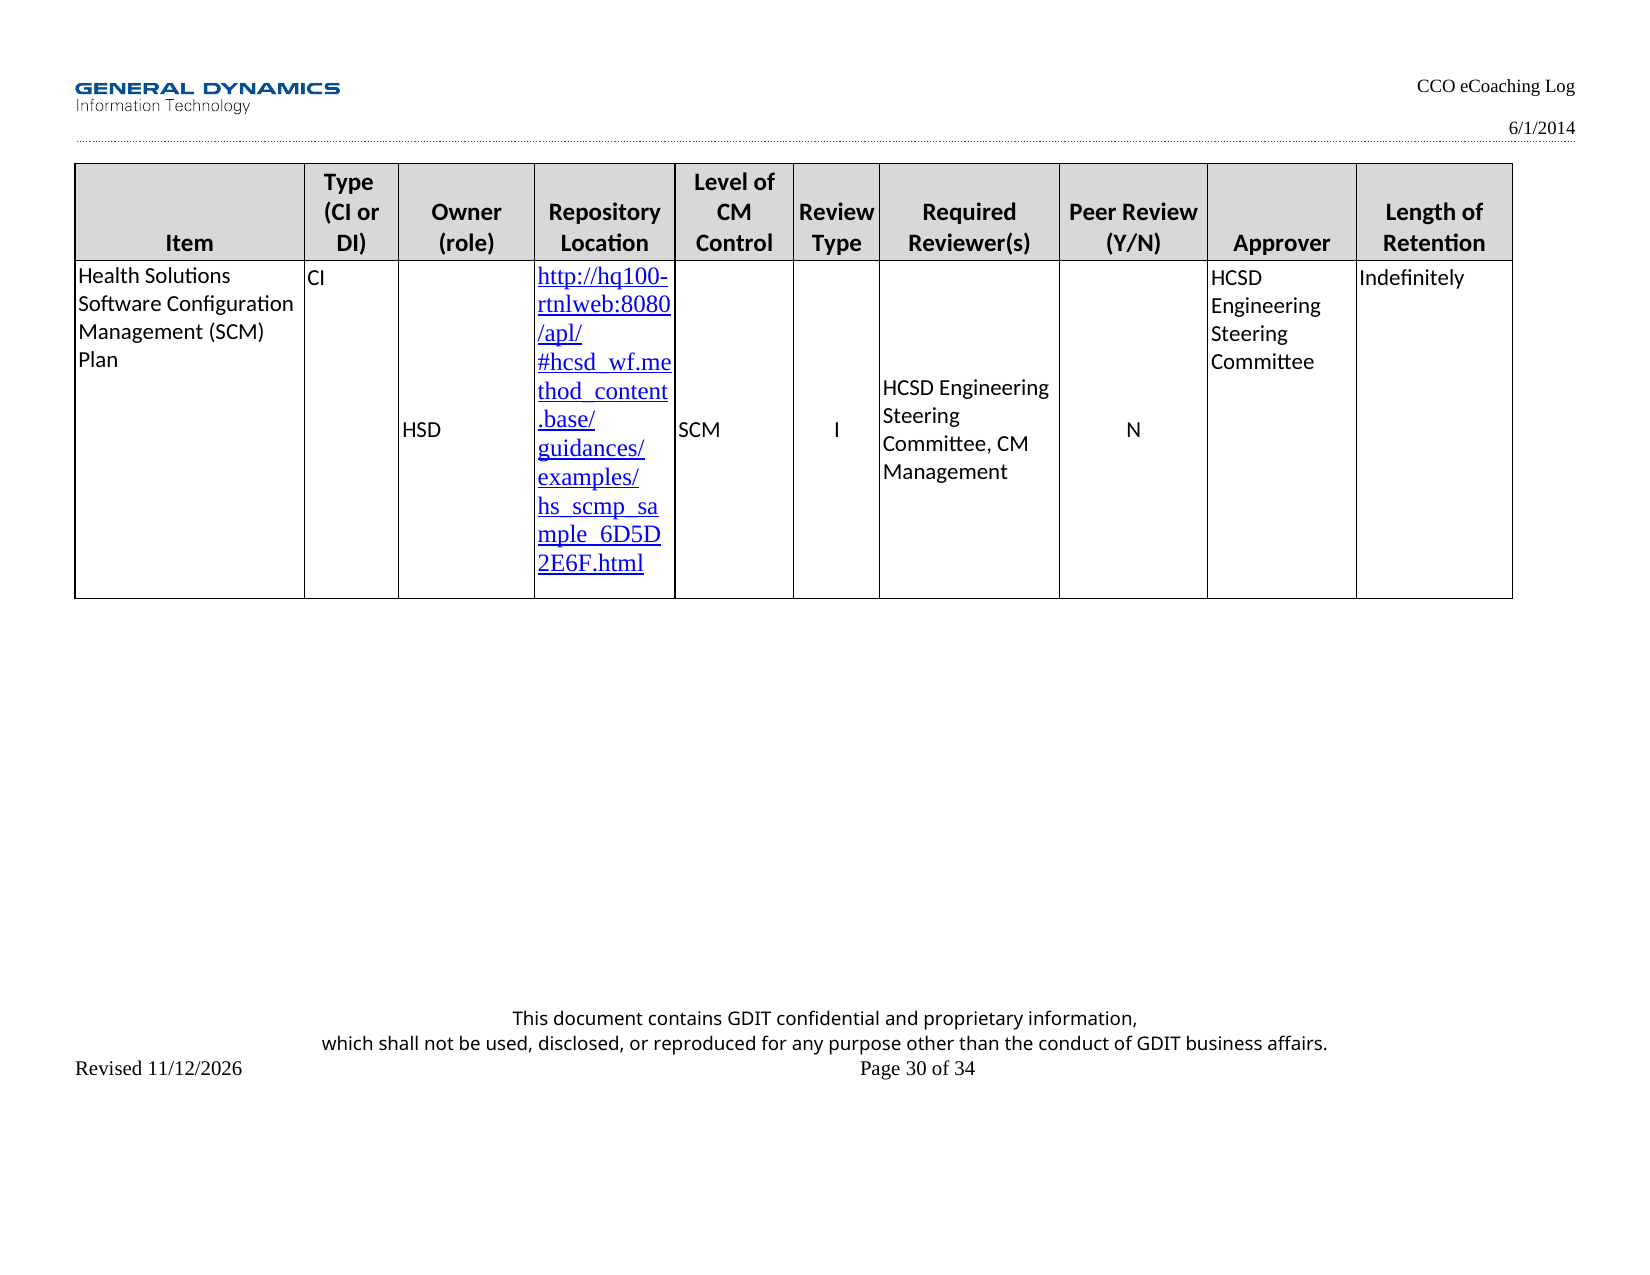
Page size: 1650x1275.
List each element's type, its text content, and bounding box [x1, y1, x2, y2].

table_cell HSD [399, 261, 534, 598]
table_header Length of Retention [1357, 164, 1512, 260]
table_header Review Type [794, 164, 879, 260]
table_cell HCSD Engineering Steering Committee [1208, 261, 1356, 598]
table_cell Health Solutions Software Configuration Management (SCM) Plan [76, 261, 304, 598]
table_cell Indefinitely [1357, 261, 1512, 598]
table_header Approver [1208, 164, 1356, 260]
table_header Peer Review (Y/N) [1060, 164, 1207, 260]
table_header Repository Location [535, 164, 674, 260]
table_cell HCSD Engineering Steering Committee, CM Management [880, 261, 1059, 598]
table_header Required Reviewer(s) [880, 164, 1059, 260]
table_header Type (CI or DI) [305, 164, 398, 260]
table_header Item [76, 164, 304, 260]
picture [51, 67, 364, 130]
table_cell N [1060, 261, 1207, 598]
table_cell I [794, 261, 879, 598]
table_header Level of CM Control [676, 164, 793, 260]
table_header Owner (role) [399, 164, 534, 260]
table_cell CI [305, 261, 398, 598]
table_cell http://hq100-rtnlweb:8080/apl/#hcsd_wf.method_content.base/guidances/examples/hs_scmp_sample_6D5D2E6F.html [535, 261, 674, 598]
table_cell SCM [676, 261, 793, 598]
